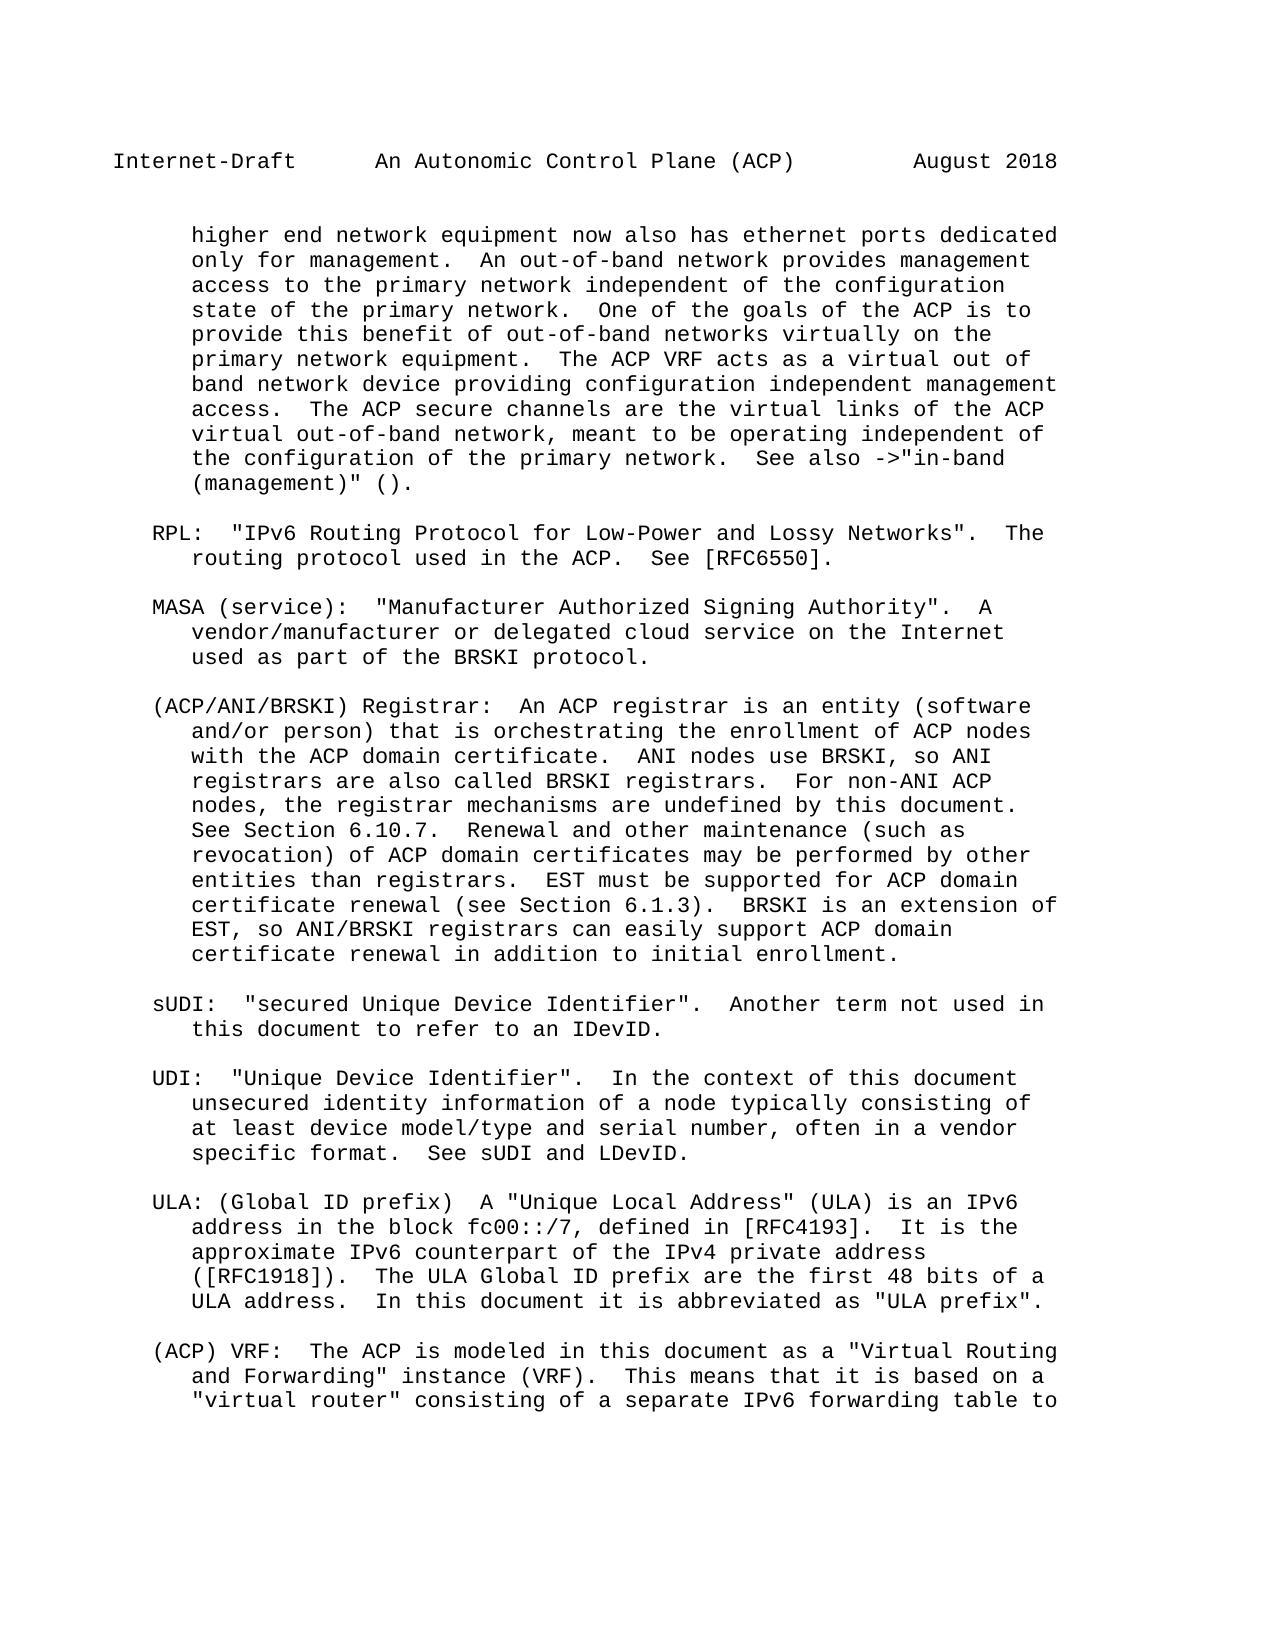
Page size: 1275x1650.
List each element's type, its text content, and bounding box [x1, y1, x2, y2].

text (management)" (). [112, 472, 1163, 497]
text approximate IPv6 counterpart of the IPv4 private address [112, 1241, 1163, 1266]
text ([RFC1918]). The ULA Global ID prefix are the first 48 bits of a [112, 1266, 1163, 1290]
text access. The ACP secure channels are the virtual links of the ACP [112, 398, 1163, 423]
text and Forwarding" instance (VRF). This means that it is based on a [112, 1365, 1163, 1389]
text registrars are also called BRSKI registrars. For non-ANI ACP [112, 770, 1163, 794]
text this document to refer to an IDevID. [112, 1018, 1163, 1042]
text provide this benefit of out-of-band networks virtually on the [112, 323, 1163, 348]
text MASA (service): "Manufacturer Authorized Signing Authority". A [112, 596, 1163, 621]
text certificate renewal in addition to initial enrollment. [112, 943, 1163, 968]
text higher end network equipment now also has ethernet ports dedicated [112, 224, 1163, 249]
text virtual out-of-band network, meant to be operating independent of [112, 423, 1163, 447]
text See Section 6.10.7. Renewal and other maintenance (such as [112, 819, 1163, 844]
text only for management. An out-of-band network provides management [112, 249, 1163, 274]
text vendor/manufacturer or delegated cloud service on the Internet [112, 621, 1163, 646]
text unsecured identity information of a node typically consisting of [112, 1092, 1163, 1117]
text state of the primary network. One of the goals of the ACP is to [112, 299, 1163, 323]
text ULA: (Global ID prefix) A "Unique Local Address" (ULA) is an IPv6 [112, 1191, 1163, 1216]
text Internet-Draft An Autonomic Control Plane (ACP) August 2018 [112, 150, 1163, 175]
text routing protocol used in the ACP. See [RFC6550]. [112, 547, 1163, 571]
text UDI: "Unique Device Identifier". In the context of this document [112, 1067, 1163, 1092]
text the configuration of the primary network. See also ->"in-band [112, 447, 1163, 472]
text certificate renewal (see Section 6.1.3). BRSKI is an extension of [112, 894, 1163, 918]
text revocation) of ACP domain certificates may be performed by other [112, 844, 1163, 869]
text nodes, the registrar mechanisms are undefined by this document. [112, 794, 1163, 819]
text and/or person) that is orchestrating the enrollment of ACP nodes [112, 720, 1163, 745]
text address in the block fc00::/7, defined in [RFC4193]. It is the [112, 1216, 1163, 1241]
text access to the primary network independent of the configuration [112, 274, 1163, 299]
text specific format. See sUDI and LDevID. [112, 1142, 1163, 1166]
text (ACP/ANI/BRSKI) Registrar: An ACP registrar is an entity (software [112, 695, 1163, 720]
text sUDI: "secured Unique Device Identifier". Another term not used in [112, 993, 1163, 1018]
text entities than registrars. EST must be supported for ACP domain [112, 869, 1163, 894]
text RPL: "IPv6 Routing Protocol for Low-Power and Lossy Networks". The [112, 522, 1163, 547]
text at least device model/type and serial number, often in a vendor [112, 1117, 1163, 1142]
text "virtual router" consisting of a separate IPv6 forwarding table to [112, 1389, 1163, 1414]
text band network device providing configuration independent management [112, 373, 1163, 398]
text used as part of the BRSKI protocol. [112, 646, 1163, 671]
text primary network equipment. The ACP VRF acts as a virtual out of [112, 348, 1163, 373]
text (ACP) VRF: The ACP is modeled in this document as a "Virtual Routing [112, 1340, 1163, 1365]
text ULA address. In this document it is abbreviated as "ULA prefix". [112, 1290, 1163, 1315]
text with the ACP domain certificate. ANI nodes use BRSKI, so ANI [112, 745, 1163, 770]
text EST, so ANI/BRSKI registrars can easily support ACP domain [112, 918, 1163, 943]
